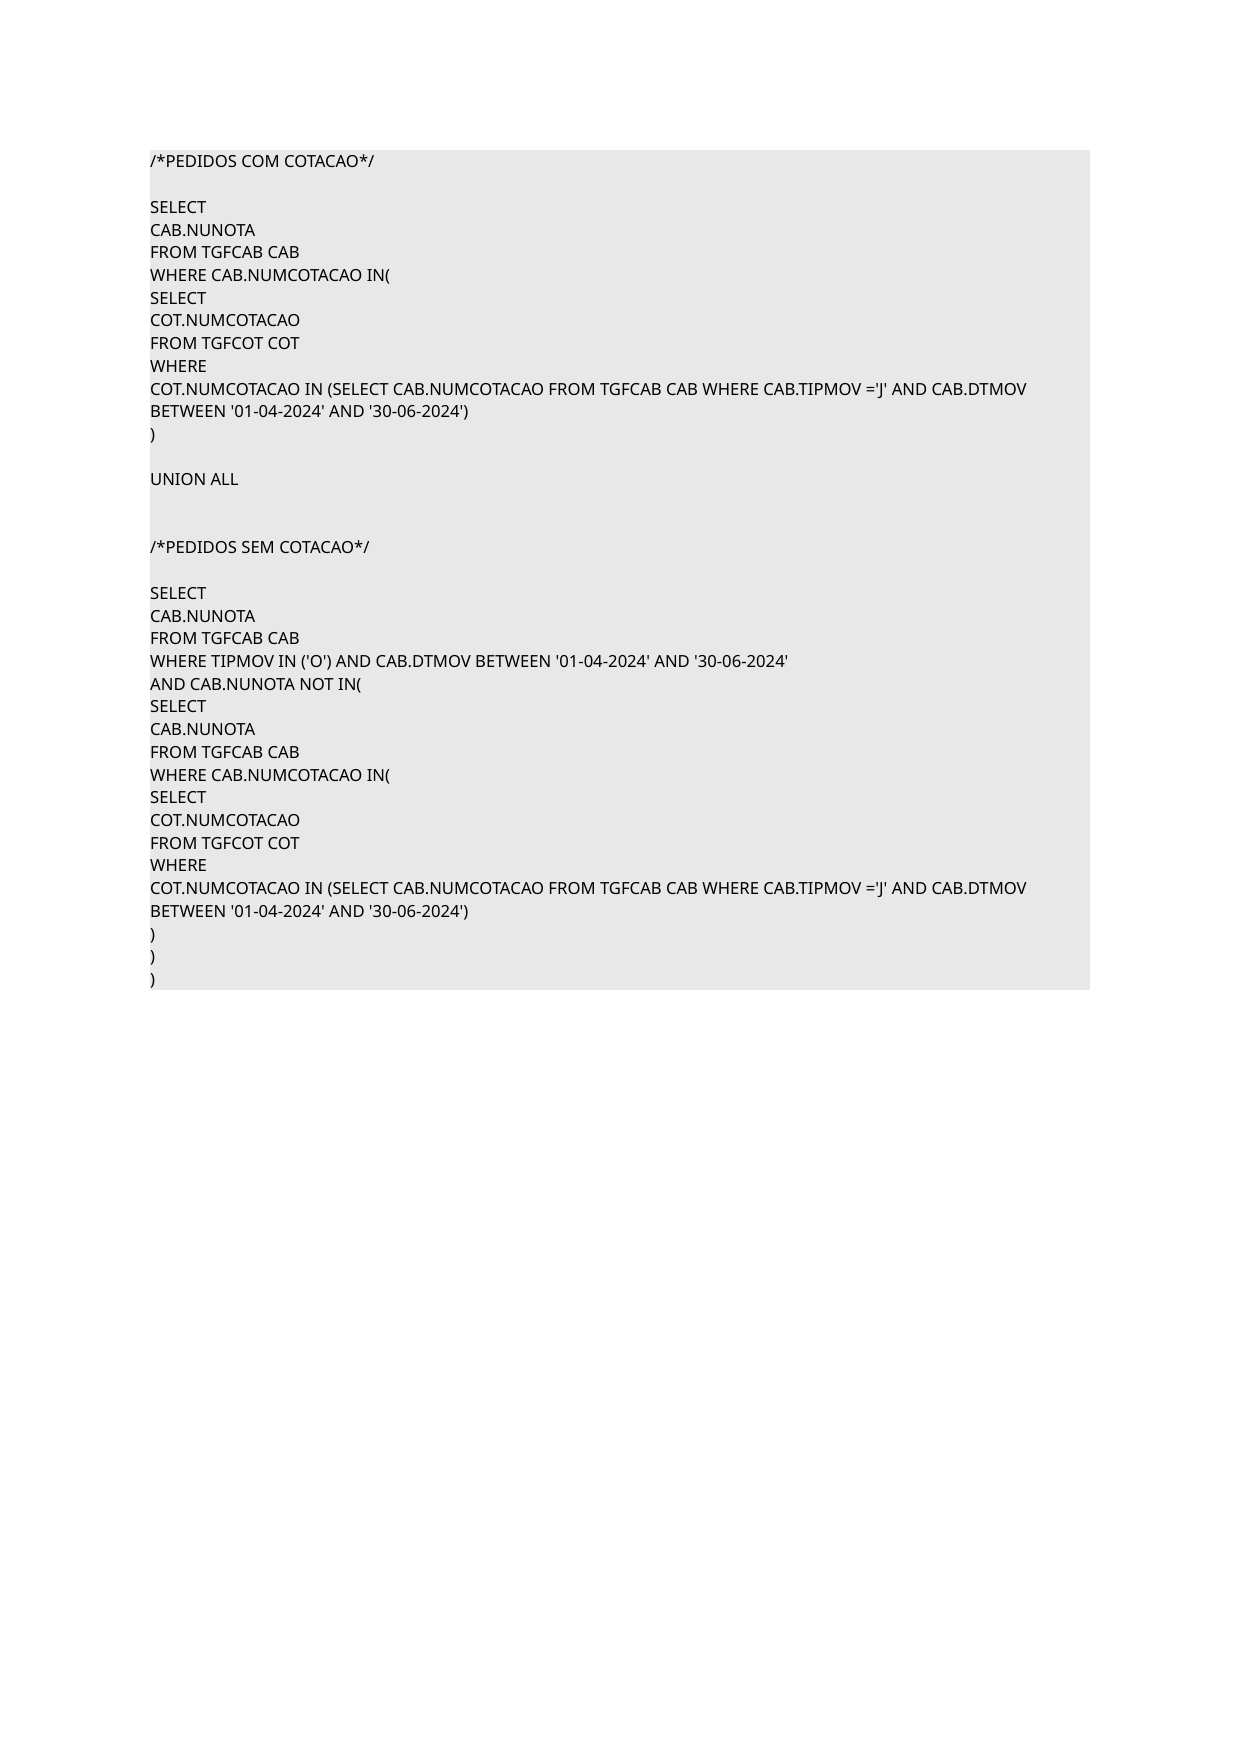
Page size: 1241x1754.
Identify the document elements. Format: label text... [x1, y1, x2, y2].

text WHERE CAB.NUMCOTACAO IN( [150, 763, 1090, 786]
text ) [150, 422, 1090, 445]
text ) [150, 967, 1090, 990]
text WHERE [150, 354, 1090, 377]
text SELECT [150, 695, 1090, 718]
text COT.NUMCOTACAO [150, 309, 1090, 332]
text /*PEDIDOS COM COTACAO*/ [150, 150, 1090, 173]
text WHERE CAB.NUMCOTACAO IN( [150, 263, 1090, 286]
text COT.NUMCOTACAO IN (SELECT CAB.NUMCOTACAO FROM TGFCAB CAB WHERE CAB.TIPMOV ='J' AND CAB.DTMOV BETWEEN '01-04-2024' AND '30-06-2024') [150, 377, 1090, 422]
text WHERE TIPMOV IN ('O') AND CAB.DTMOV BETWEEN '01-04-2024' AND '30-06-2024' [150, 649, 1090, 672]
text SELECT [150, 581, 1090, 604]
text FROM TGFCAB CAB [150, 740, 1090, 763]
text COT.NUMCOTACAO [150, 808, 1090, 831]
text FROM TGFCAB CAB [150, 241, 1090, 263]
text CAB.NUNOTA [150, 218, 1090, 241]
text UNION ALL [150, 468, 1090, 491]
text ) [150, 922, 1090, 945]
text WHERE [150, 854, 1090, 877]
text FROM TGFCOT COT [150, 332, 1090, 354]
text CAB.NUNOTA [150, 604, 1090, 627]
text /*PEDIDOS SEM COTACAO*/ [150, 536, 1090, 559]
text AND CAB.NUNOTA NOT IN( [150, 672, 1090, 695]
text SELECT [150, 195, 1090, 218]
text ) [150, 945, 1090, 967]
text SELECT [150, 286, 1090, 309]
text FROM TGFCAB CAB [150, 627, 1090, 649]
text CAB.NUNOTA [150, 718, 1090, 740]
text SELECT [150, 786, 1090, 808]
text COT.NUMCOTACAO IN (SELECT CAB.NUMCOTACAO FROM TGFCAB CAB WHERE CAB.TIPMOV ='J' AND CAB.DTMOV BETWEEN '01-04-2024' AND '30-06-2024') [150, 877, 1090, 922]
text FROM TGFCOT COT [150, 831, 1090, 854]
